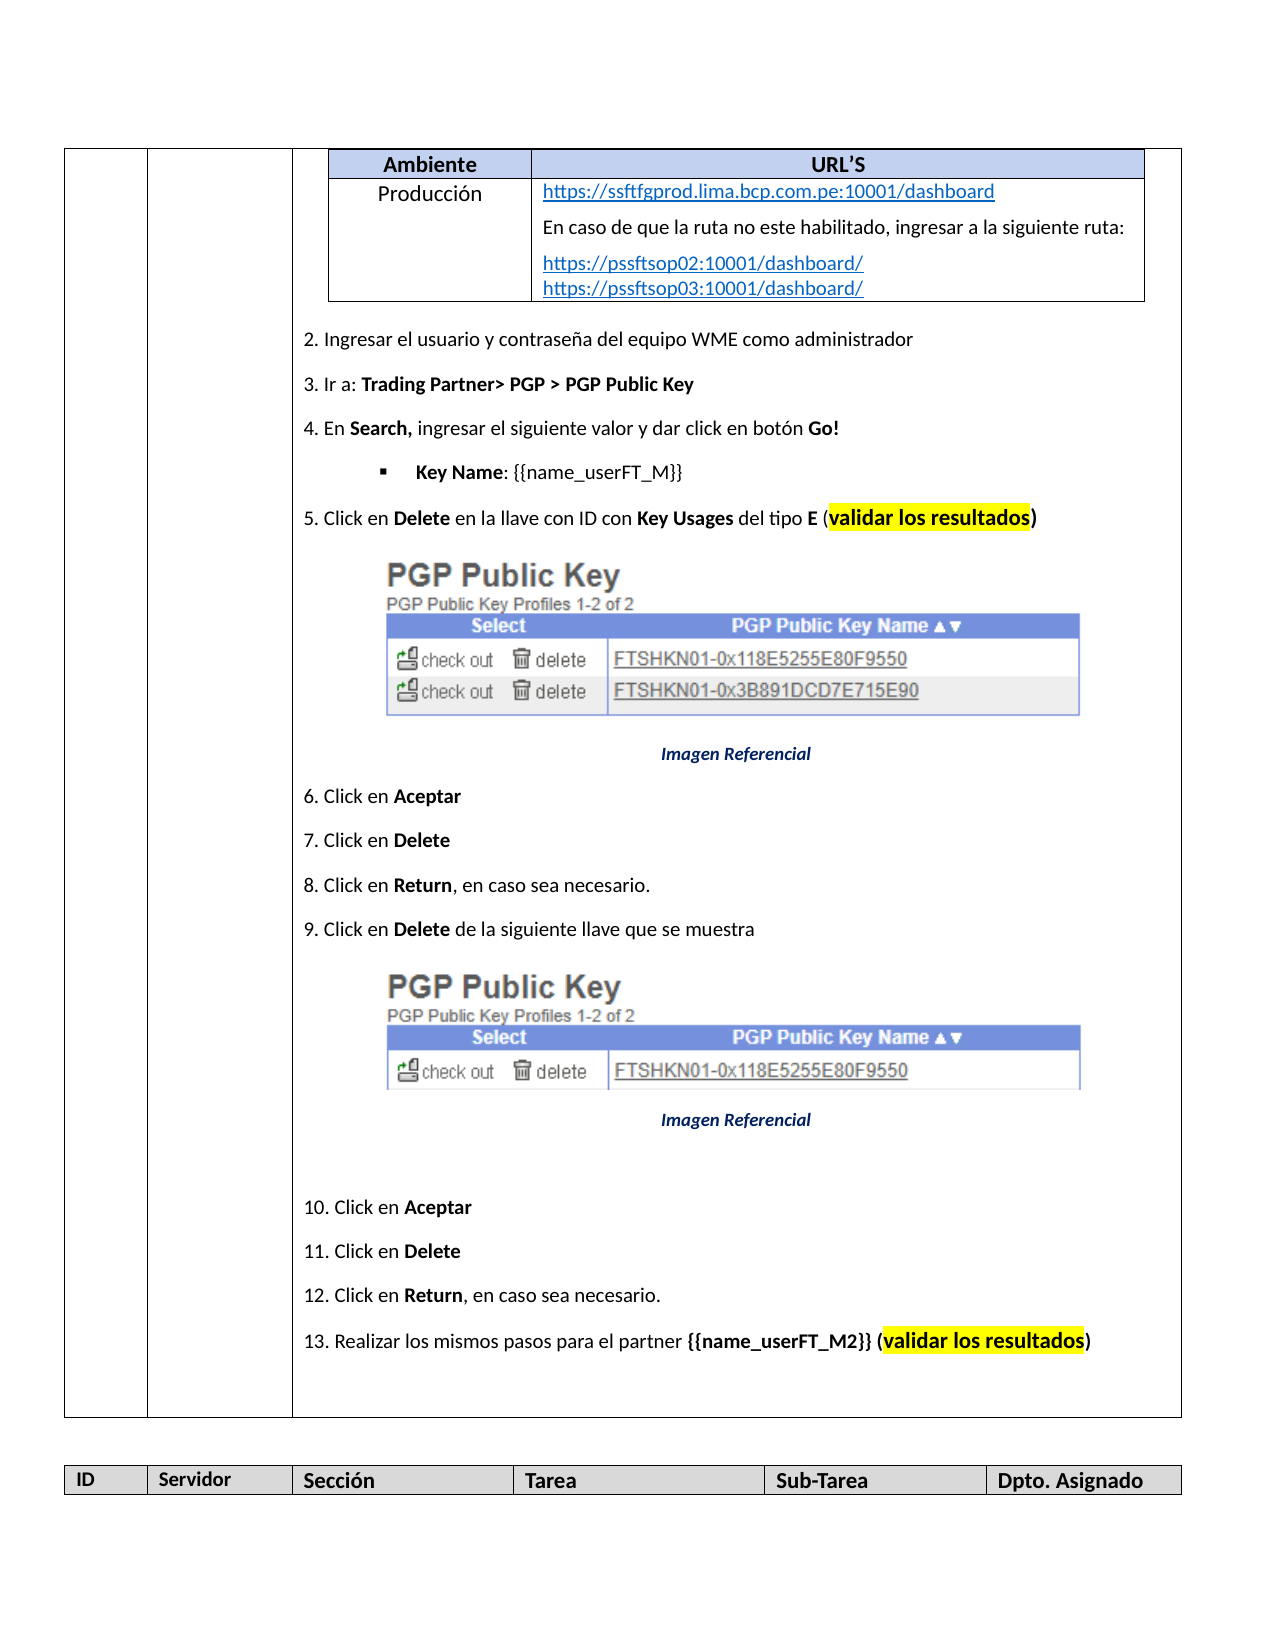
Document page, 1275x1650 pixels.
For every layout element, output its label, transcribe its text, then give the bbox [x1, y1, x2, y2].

table_header Tarea [514, 1466, 764, 1494]
table_header Dpto. Asignado [987, 1466, 1181, 1494]
table_header Sub-Tarea [765, 1466, 986, 1494]
picture [382, 960, 1092, 1090]
table_header Servidor [148, 1466, 292, 1494]
table_cell [148, 149, 292, 1417]
table_header Sección [293, 1466, 513, 1494]
table_cell [65, 149, 147, 1417]
picture [386, 550, 1088, 724]
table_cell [293, 149, 1181, 1417]
table_header ID [65, 1466, 147, 1494]
